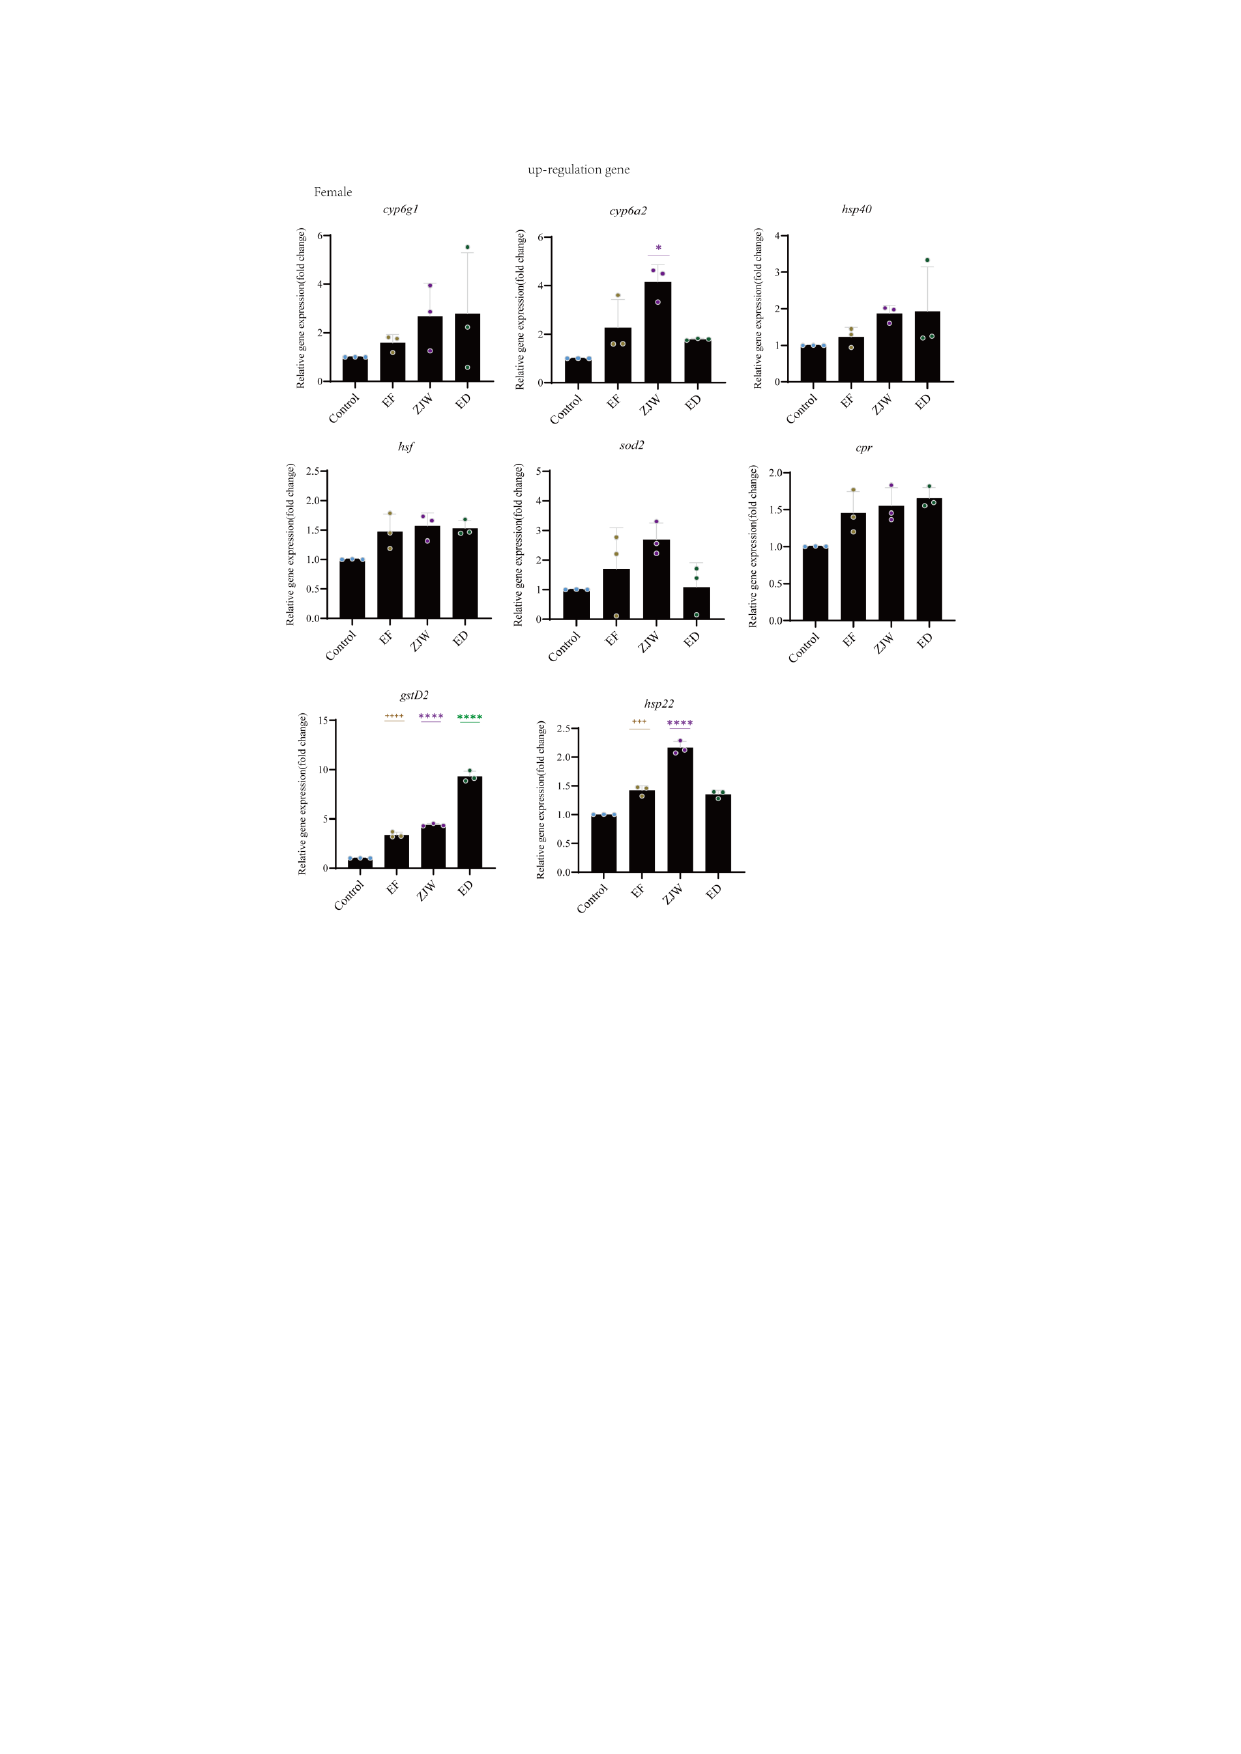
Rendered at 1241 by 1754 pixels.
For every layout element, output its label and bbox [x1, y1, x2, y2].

picture [284, 162, 956, 917]
